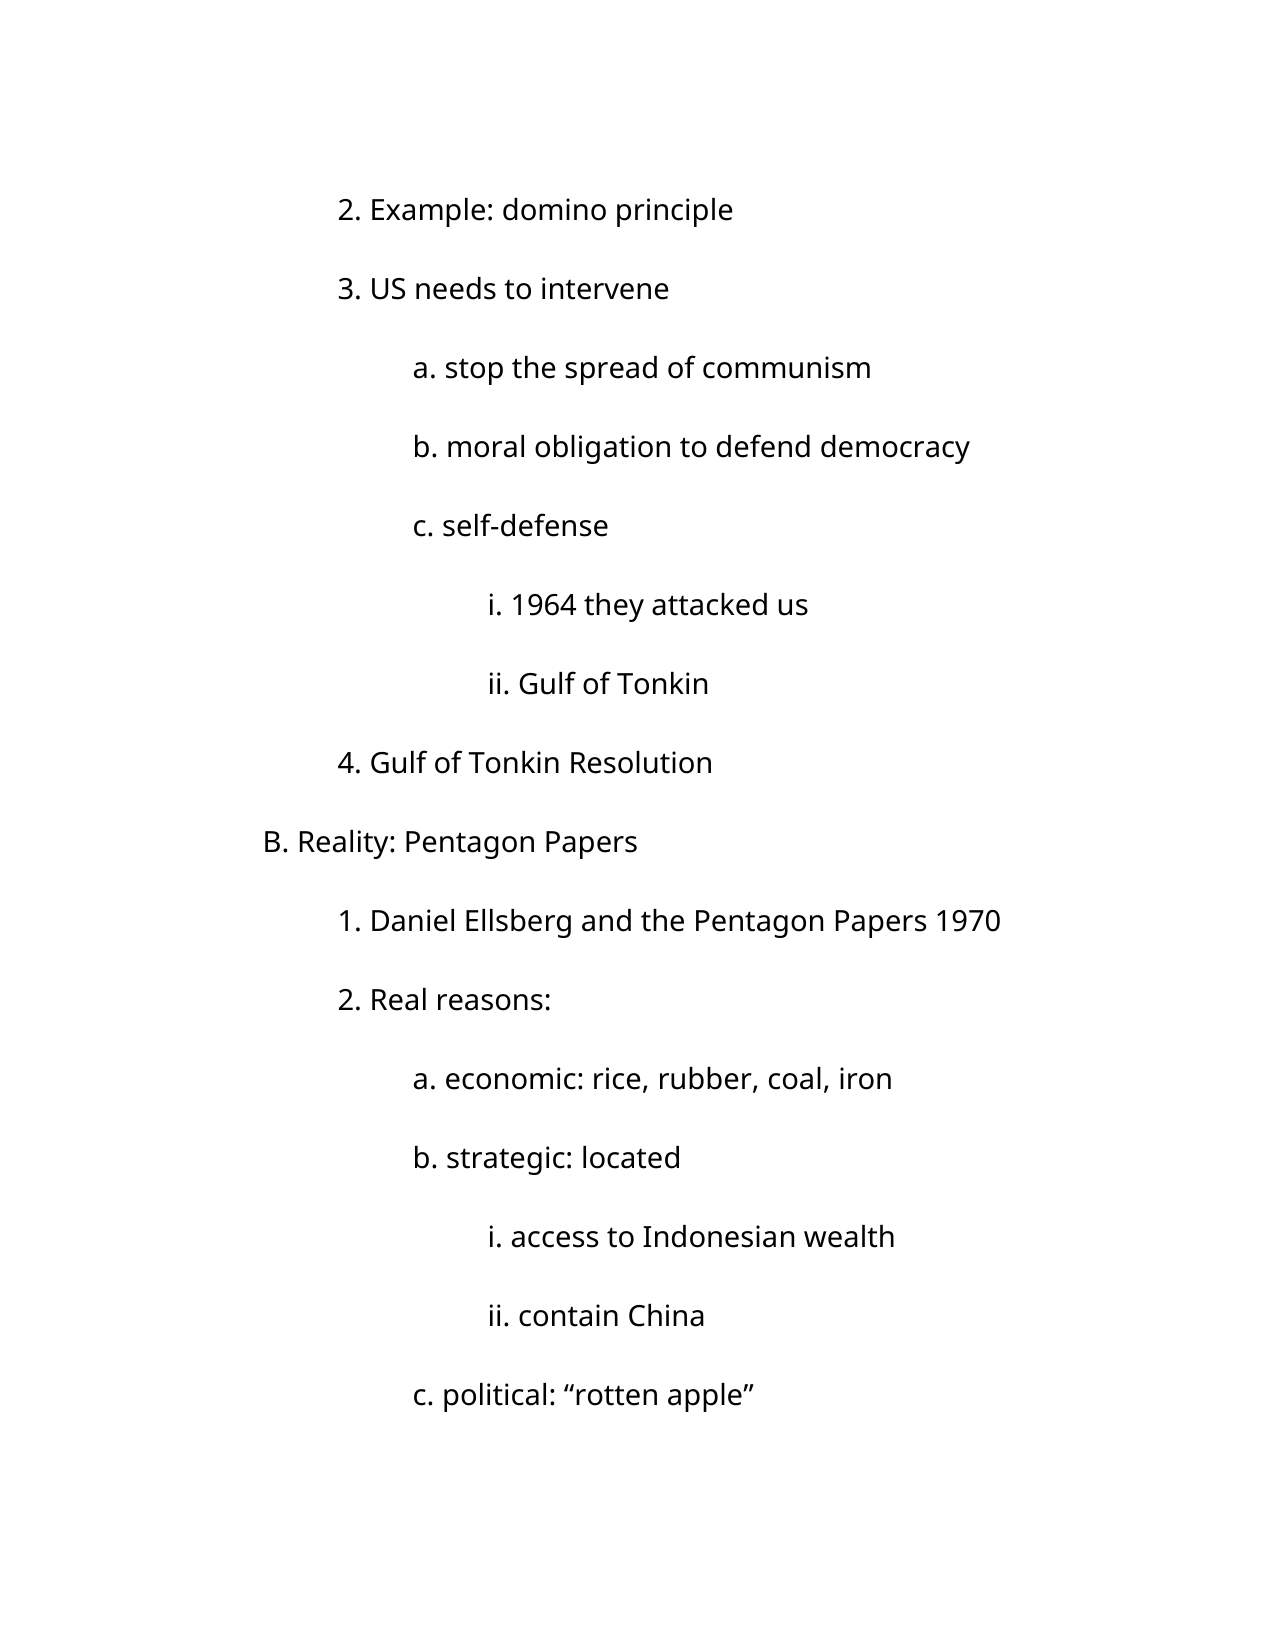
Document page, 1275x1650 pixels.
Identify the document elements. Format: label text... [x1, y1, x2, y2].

text 2. Example: domino principle [187, 189, 1087, 229]
text c. self-defense [337, 505, 1087, 545]
text c. political: “rotten apple” [187, 1374, 1087, 1413]
text ii. contain [187, 1295, 1087, 1334]
text B. Reality: Pentagon Papers [187, 821, 1087, 861]
text ii. [337, 663, 1087, 703]
text b. strategic: located [187, 1137, 1087, 1176]
text a. economic: rice, rubber, coal, iron [187, 1058, 1087, 1097]
text 3. US needs to intervene [337, 268, 1087, 308]
text i. access to Indonesian wealth [187, 1216, 1087, 1255]
text b. moral obligation to defend democracy [337, 426, 1087, 466]
text i. 1964 they attacked us [337, 584, 1087, 624]
text a. stop the spread of communism [337, 347, 1087, 387]
text 2. Real reasons: [187, 979, 1087, 1018]
text 1. Daniel Ellsberg and the Pentagon Papers 1970 [187, 900, 1087, 939]
text 4. Resolution [337, 742, 1087, 782]
